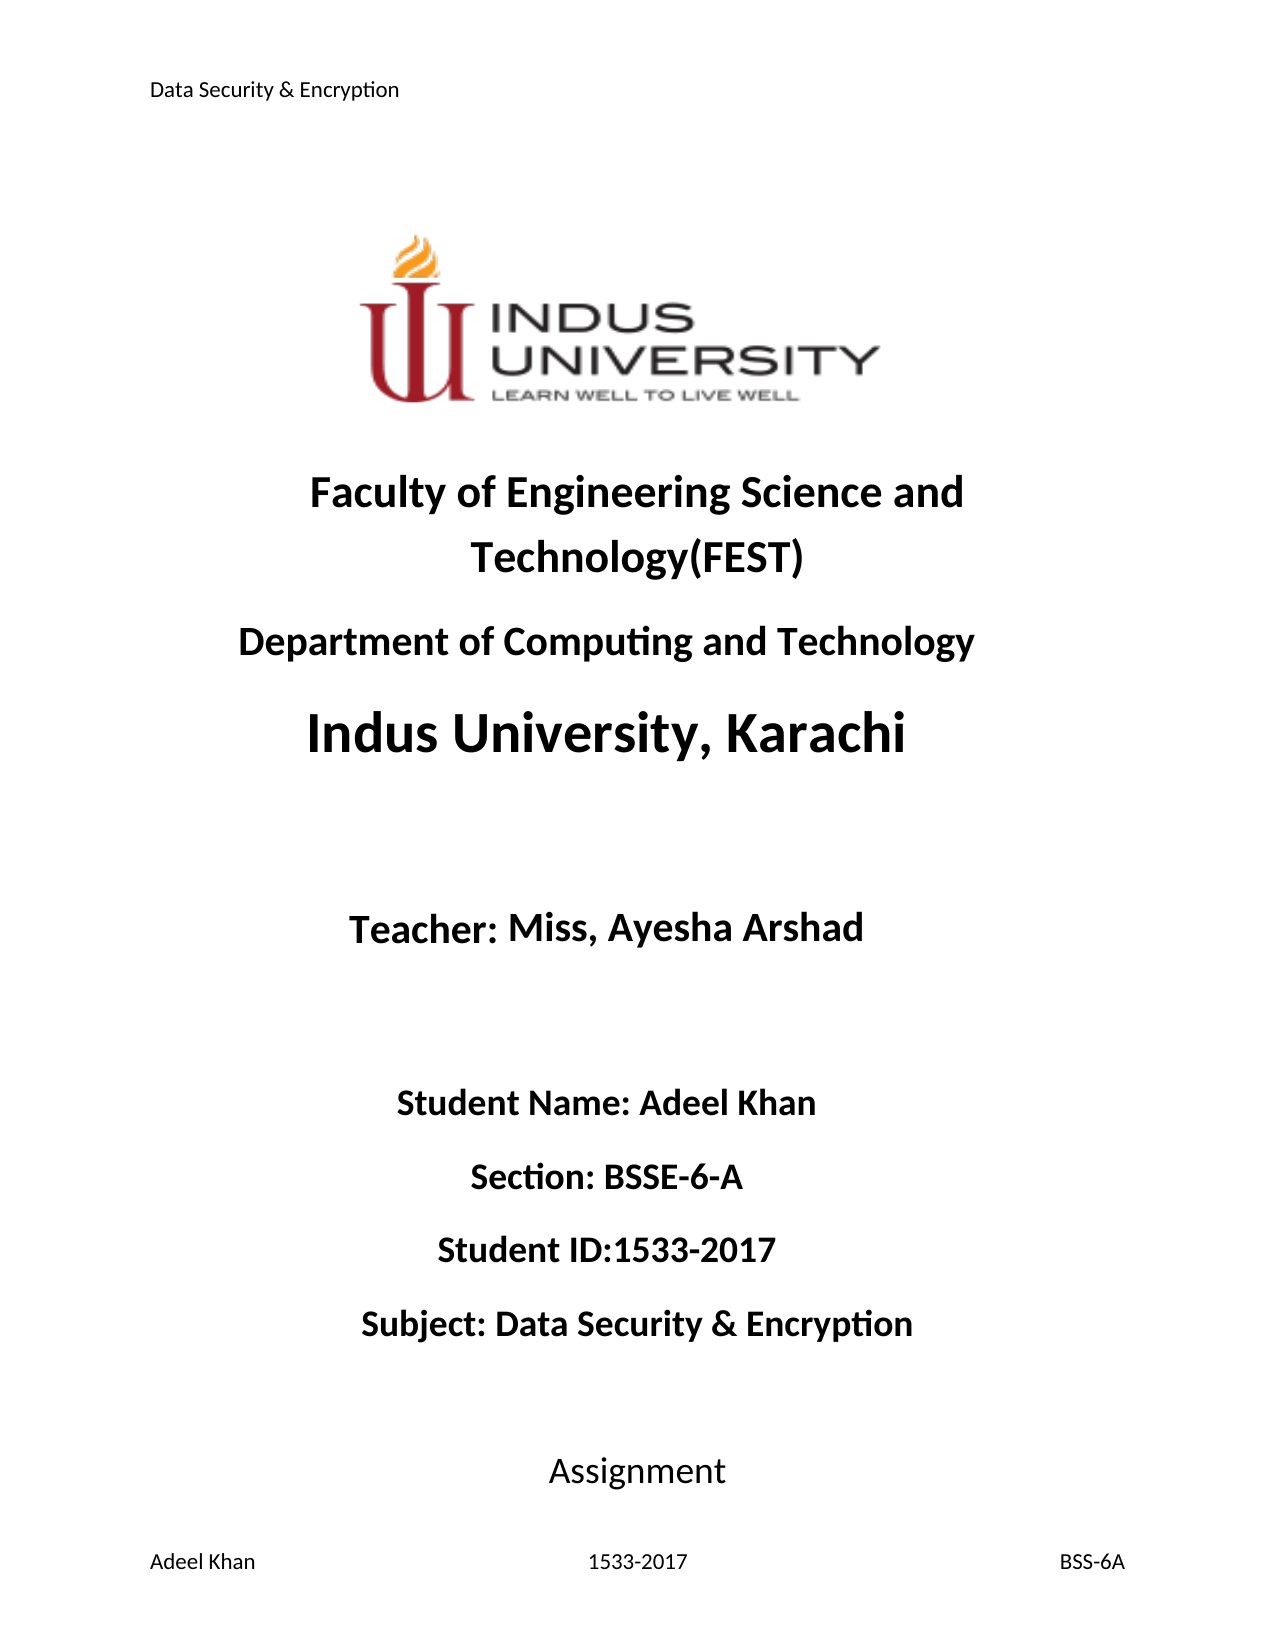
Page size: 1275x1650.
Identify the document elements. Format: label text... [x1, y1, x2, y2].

text Assignment [150, 1447, 1125, 1493]
text Teacher: Miss, Ayesha Arshad [150, 901, 1063, 953]
text Indus University, Karachi [150, 694, 1063, 767]
text Student ID:1533-2017 [150, 1226, 1063, 1272]
text Faculty of Engineering Science and Technology(FEST) [150, 461, 1125, 584]
text Subject: Data Security & Encryption [150, 1300, 1125, 1346]
text Student Name: Adeel Khan [150, 1079, 1063, 1125]
text Section: BSSE-6-A [150, 1153, 1063, 1198]
picture [351, 234, 902, 405]
text Department of Computing and Technology [150, 613, 1063, 666]
